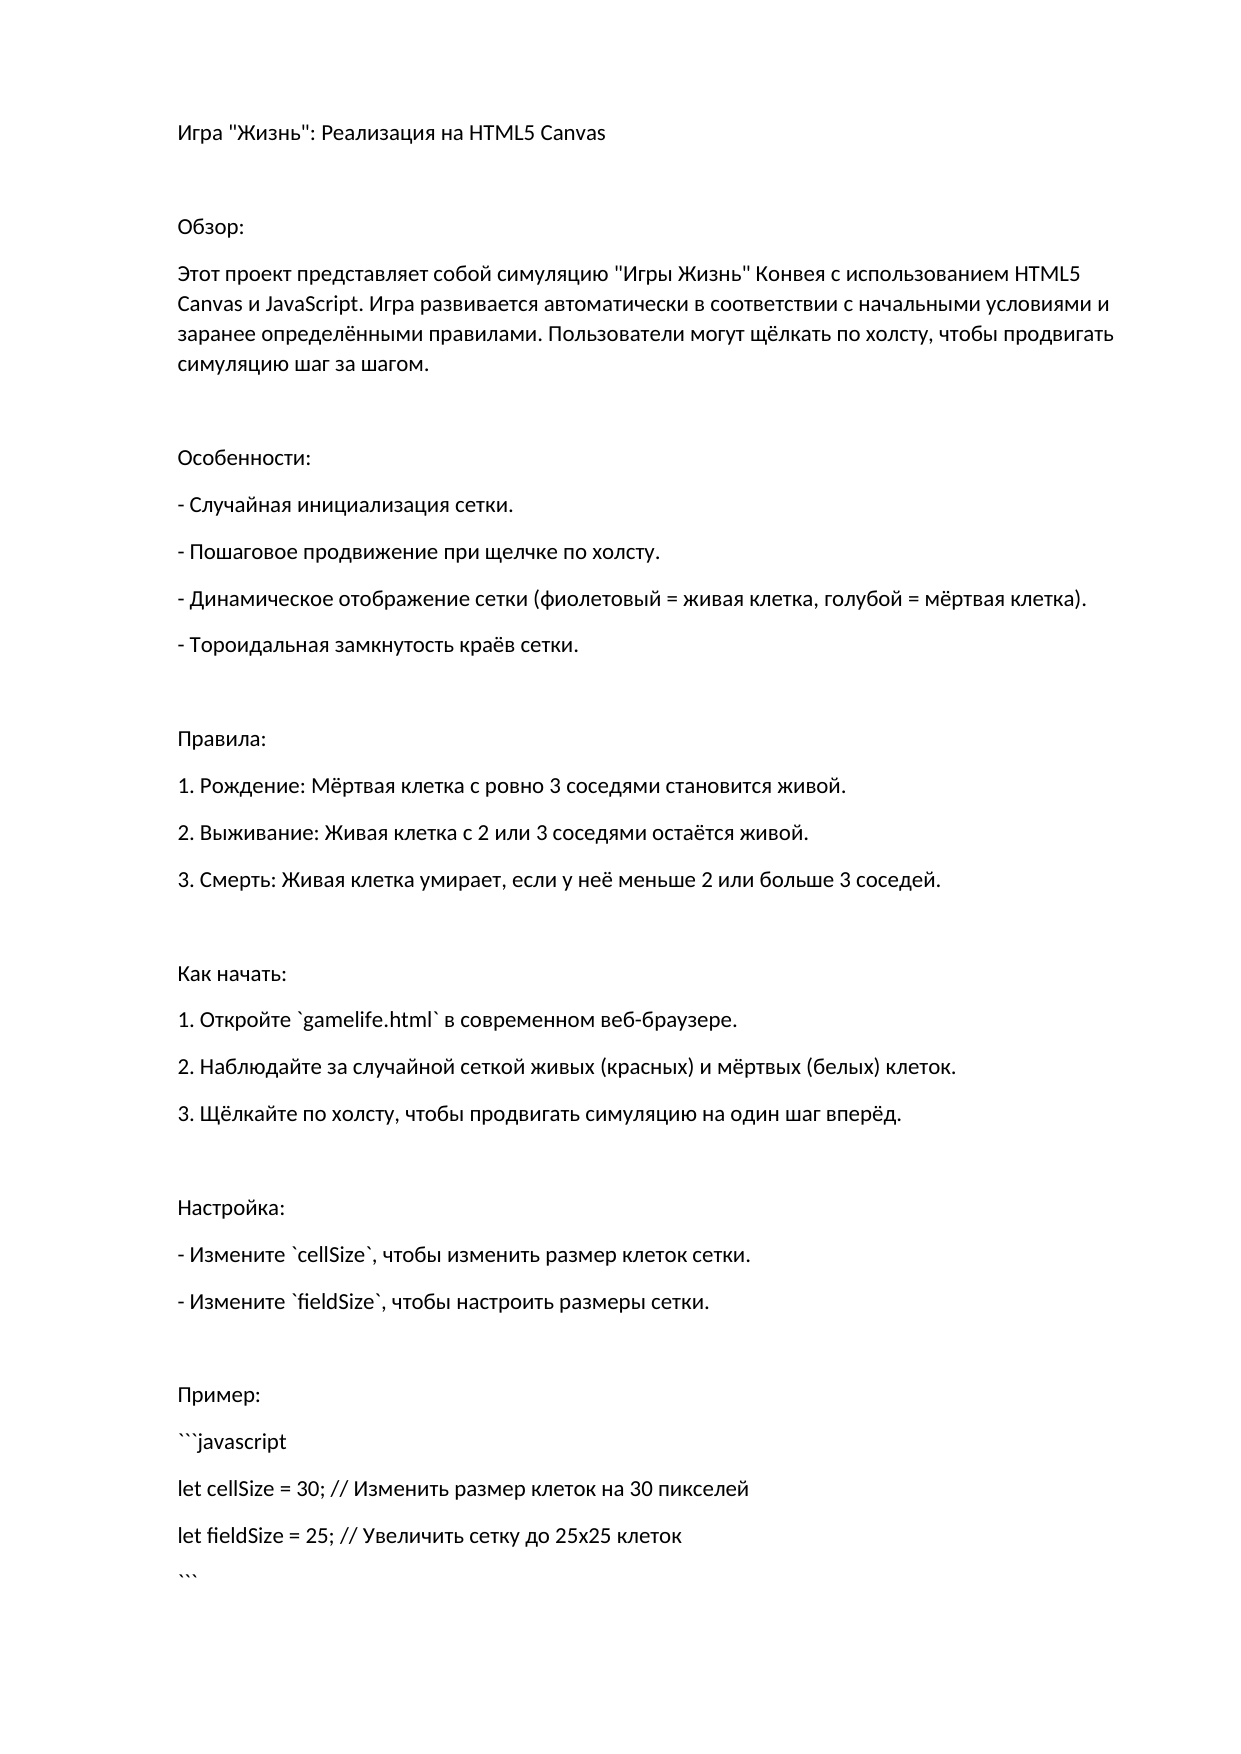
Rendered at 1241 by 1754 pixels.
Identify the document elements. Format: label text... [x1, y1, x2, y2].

text - Пошаговое продвижение при щелчке по холсту. [177, 537, 1152, 565]
text Особенности: [177, 443, 1152, 471]
text let cellSize = 30; // Изменить размер клеток на 30 пикселей [177, 1474, 1152, 1502]
text - Измените `fieldSize`, чтобы настроить размеры сетки. [177, 1287, 1152, 1315]
text 1. Рождение: Мёртвая клетка с ровно 3 соседями становится живой. [177, 771, 1152, 799]
text - Случайная инициализация сетки. [177, 490, 1152, 518]
text - Динамическое отображение сетки (фиолетовый = живая клетка, голубой = мёртвая клетка). [177, 584, 1152, 612]
text 2. Выживание: Живая клетка с 2 или 3 соседями остаётся живой. [177, 818, 1152, 846]
text Пример: [177, 1381, 1152, 1409]
text Обзор: [177, 212, 1152, 240]
text 2. Наблюдайте за случайной сеткой живых (красных) и мёртвых (белых) клеток. [177, 1052, 1152, 1081]
text ``` [177, 1568, 1152, 1596]
text let fieldSize = 25; // Увеличить сетку до 25x25 клеток [177, 1521, 1152, 1549]
text 3. Смерть: Живая клетка умирает, если у неё меньше 2 или больше 3 соседей. [177, 865, 1152, 893]
text Настройка: [177, 1193, 1152, 1221]
text Как начать: [177, 959, 1152, 987]
text Игра "Жизнь": Реализация на HTML5 Canvas [177, 118, 1152, 146]
text ```javascript [177, 1427, 1152, 1456]
text 3. Щёлкайте по холсту, чтобы продвигать симуляцию на один шаг вперёд. [177, 1099, 1152, 1127]
text - Тороидальная замкнутость краёв сетки. [177, 631, 1152, 659]
text 1. Откройте `gamelife.html` в современном веб-браузере. [177, 1006, 1152, 1034]
text Правила: [177, 724, 1152, 752]
text - Измените `cellSize`, чтобы изменить размер клеток сетки. [177, 1240, 1152, 1268]
text Этот проект представляет собой симуляцию "Игры Жизнь" Конвея с использованием HTML5 Canvas и JavaScript. Игра развивается автоматически в соответствии с начальными условиями и заранее определёнными правилами. Пользователи могут щёлкать по холсту, чтобы продвигать симуляцию шаг за шагом. [177, 259, 1152, 377]
